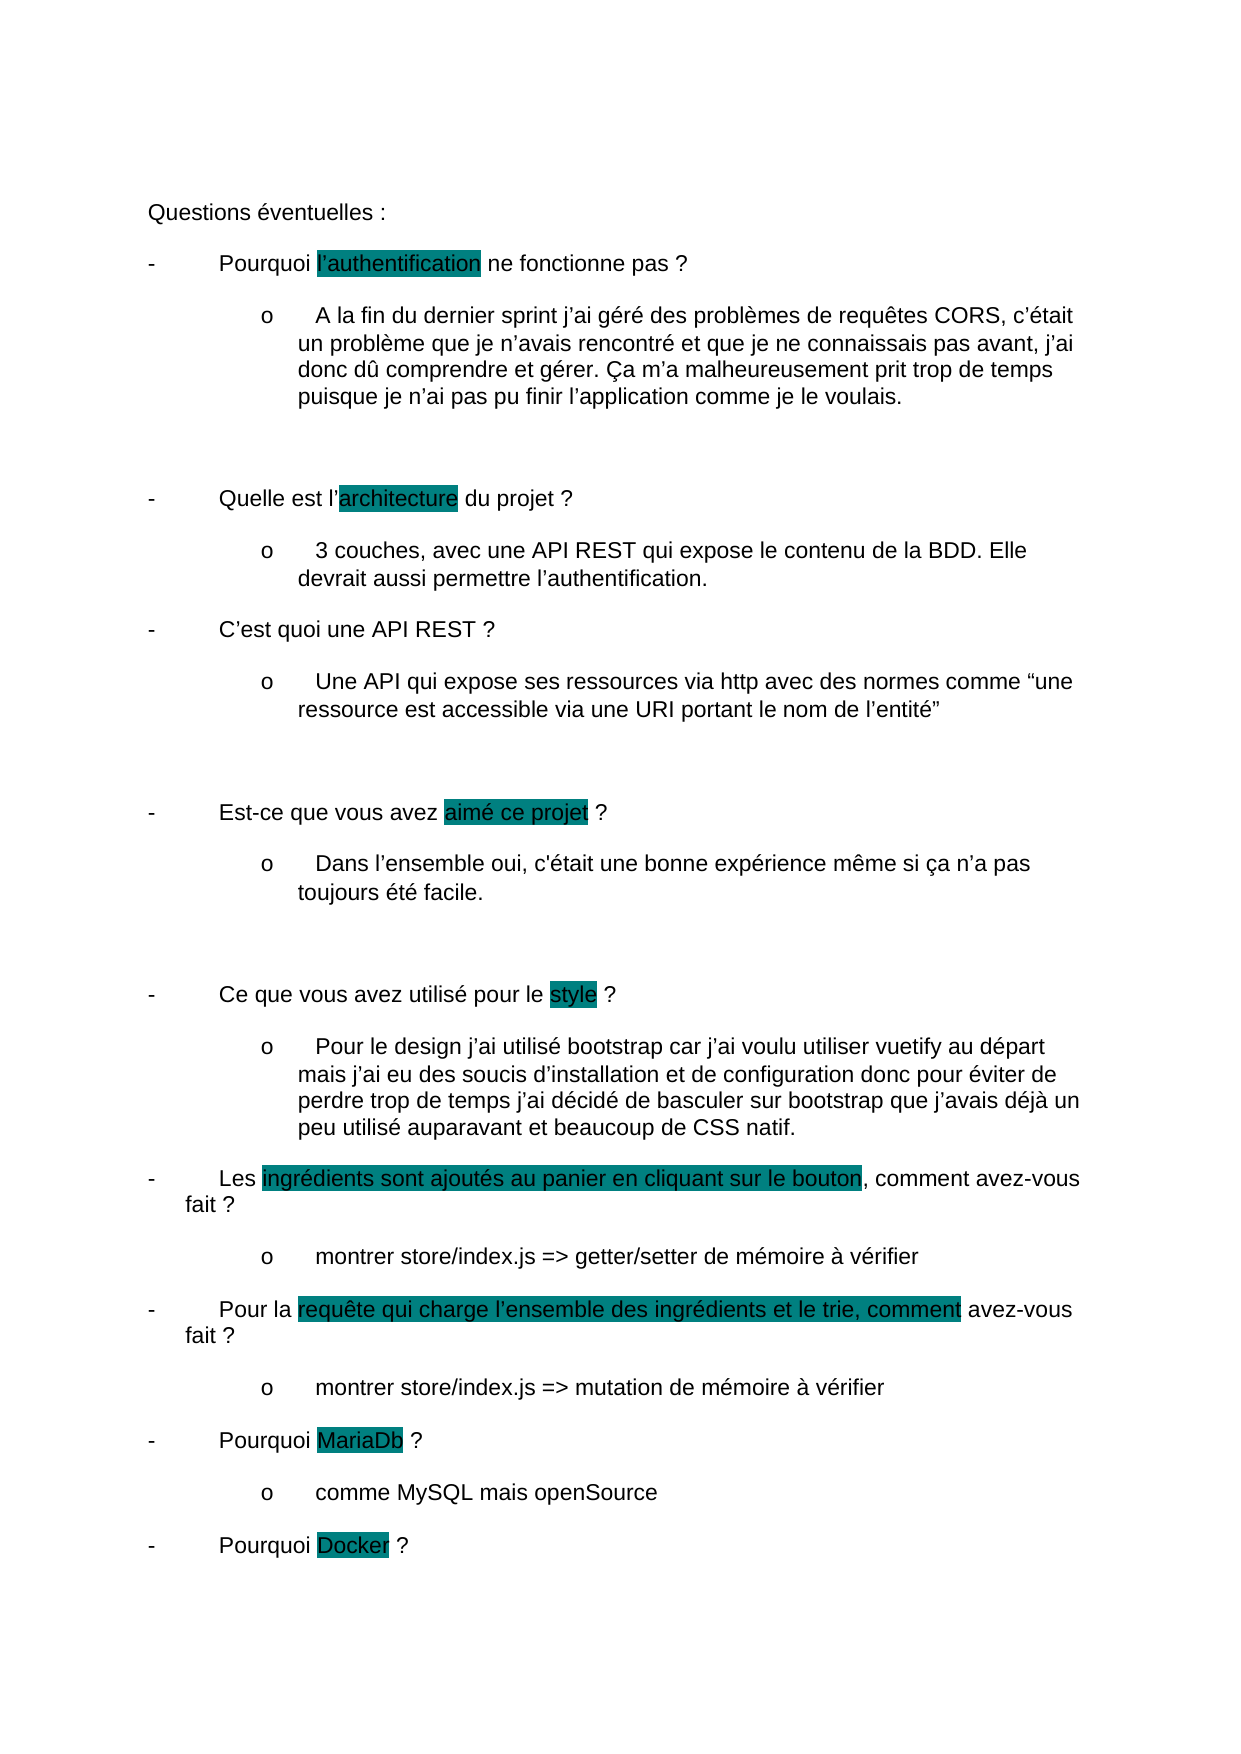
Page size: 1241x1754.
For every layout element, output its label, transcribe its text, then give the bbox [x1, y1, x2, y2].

text - Ce que vous avez utilisé pour le style ? [148, 981, 550, 1008]
text - Pourquoi l’authentification ne fonctionne pas ? [148, 250, 317, 277]
text o Pour le design j’ai utilisé bootstrap car j’ai voulu utiliser vuetify au départ mais j’ai eu des soucis d’installation et de configuration donc pour éviter de perdre trop de temps j’ai décidé de basculer sur bootstrap que j’avais déjà un peu utilisé auparavant et beaucoup de CSS natif. [260, 1033, 1093, 1140]
text - Pourquoi Docker ? [148, 1532, 317, 1558]
text - Pourquoi Docker ? [389, 1532, 1093, 1558]
text - Est-ce que vous avez aimé ce projet ? [148, 799, 444, 825]
text - C’est quoi une API REST ? [148, 616, 1093, 643]
text Questions éventuelles : [148, 199, 1093, 225]
text - Pourquoi MariaDb ? [148, 1427, 317, 1453]
text - Quelle est l’architecture du projet ? [458, 485, 1093, 512]
text - Ce que vous avez utilisé pour le style ? [597, 981, 1093, 1008]
text o 3 couches, avec une API REST qui expose le contenu de la BDD. Elle devrait aussi permettre l’authentification. [260, 537, 1093, 591]
text - Les ingrédients sont ajoutés au panier en cliquant sur le bouton, comment avez-vous fait ? [148, 1165, 1093, 1218]
text - Est-ce que vous avez aimé ce projet ? [588, 799, 1093, 825]
text o Dans l’ensemble oui, c'était une bonne expérience même si ça n’a pas toujours été facile. [260, 850, 1093, 905]
text o montrer store/index.js => getter/setter de mémoire à vérifier [260, 1243, 1093, 1271]
text o montrer store/index.js => mutation de mémoire à vérifier [260, 1374, 1093, 1402]
text - Pour la requête qui charge l’ensemble des ingrédients et le trie, comment avez-vous fait ? [148, 1296, 1093, 1349]
text o Une API qui expose ses ressources via http avec des normes comme “une ressource est accessible via une URI portant le nom de l’entité” [260, 668, 1093, 722]
text o A la fin du dernier sprint j’ai géré des problèmes de requêtes CORS, c’était un problème que je n’avais rencontré et que je ne connaissais pas avant, j’ai donc dû comprendre et gérer. Ça m’a malheureusement prit trop de temps puisque je n’ai pas pu finir l’application comme je le voulais. [260, 302, 1093, 409]
text - Quelle est l’architecture du projet ? [148, 485, 339, 512]
text - Pourquoi MariaDb ? [403, 1427, 1093, 1453]
text - Pourquoi l’authentification ne fonctionne pas ? [481, 250, 1093, 277]
text o comme MySQL mais openSource [260, 1478, 1093, 1507]
